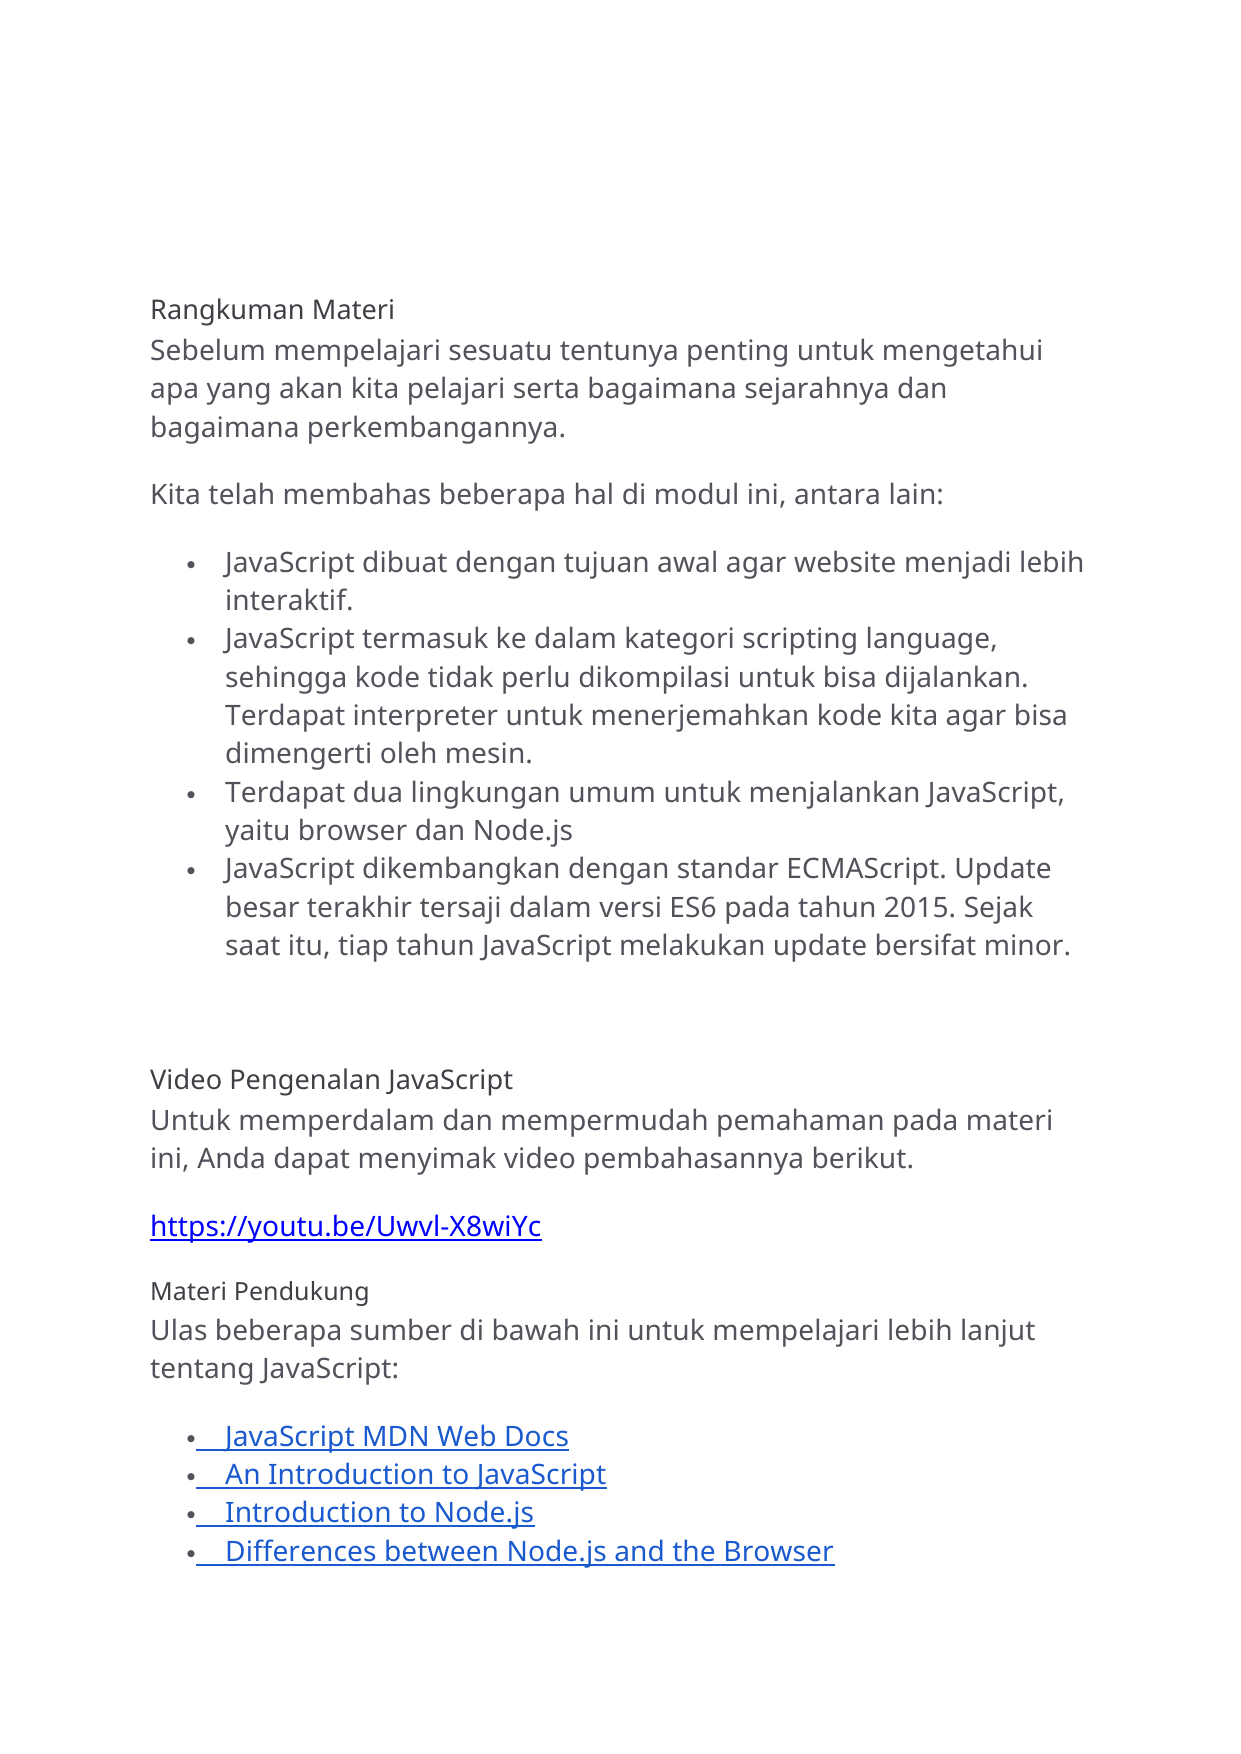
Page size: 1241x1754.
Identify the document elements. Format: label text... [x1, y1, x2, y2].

subtitle Materi Pendukung [150, 1273, 1090, 1308]
list Terdapat dua lingkungan umum untuk menjalankan JavaScript, yaitu browser dan Node.js [187, 772, 1090, 849]
list Introduction to Node.js [187, 1493, 1090, 1531]
list JavaScript MDN Web Docs [187, 1416, 1090, 1454]
subtitle Video Pengenalan JavaScript [150, 1060, 1090, 1097]
list JavaScript dikembangkan dengan standar ECMAScript. Update besar terakhir tersaji dalam versi ES6 pada tahun 2015. Sejak saat itu, tiap tahun JavaScript melakukan update bersifat minor. [187, 849, 1090, 964]
text Sebelum mempelajari sesuatu tentunya penting untuk mengetahui apa yang akan kita pelajari serta bagaimana sejarahnya dan bagaimana perkembangannya. [150, 330, 1090, 445]
text Kita telah membahas beberapa hal di modul ini, antara lain: [150, 474, 1090, 513]
list Differences between Node.js and the Browser [187, 1531, 1090, 1569]
subtitle Rangkuman Materi [150, 291, 1090, 327]
text Ulas beberapa sumber di bawah ini untuk mempelajari lebih lanjut tentang JavaScript: [150, 1310, 1090, 1387]
list An Introduction to JavaScript [187, 1454, 1090, 1493]
list JavaScript dibuat dengan tujuan awal agar website menjadi lebih interaktif. [187, 542, 1090, 619]
text https://youtu.be/Uwvl-X8wiYc [150, 1206, 1090, 1244]
list JavaScript termasuk ke dalam kategori scripting language, sehingga kode tidak perlu dikompilasi untuk bisa dijalankan. Terdapat interpreter untuk menerjemahkan kode kita agar bisa dimengerti oleh mesin. [187, 619, 1090, 772]
text Untuk memperdalam dan mempermudah pemahaman pada materi ini, Anda dapat menyimak video pembahasannya berikut. [150, 1100, 1090, 1177]
